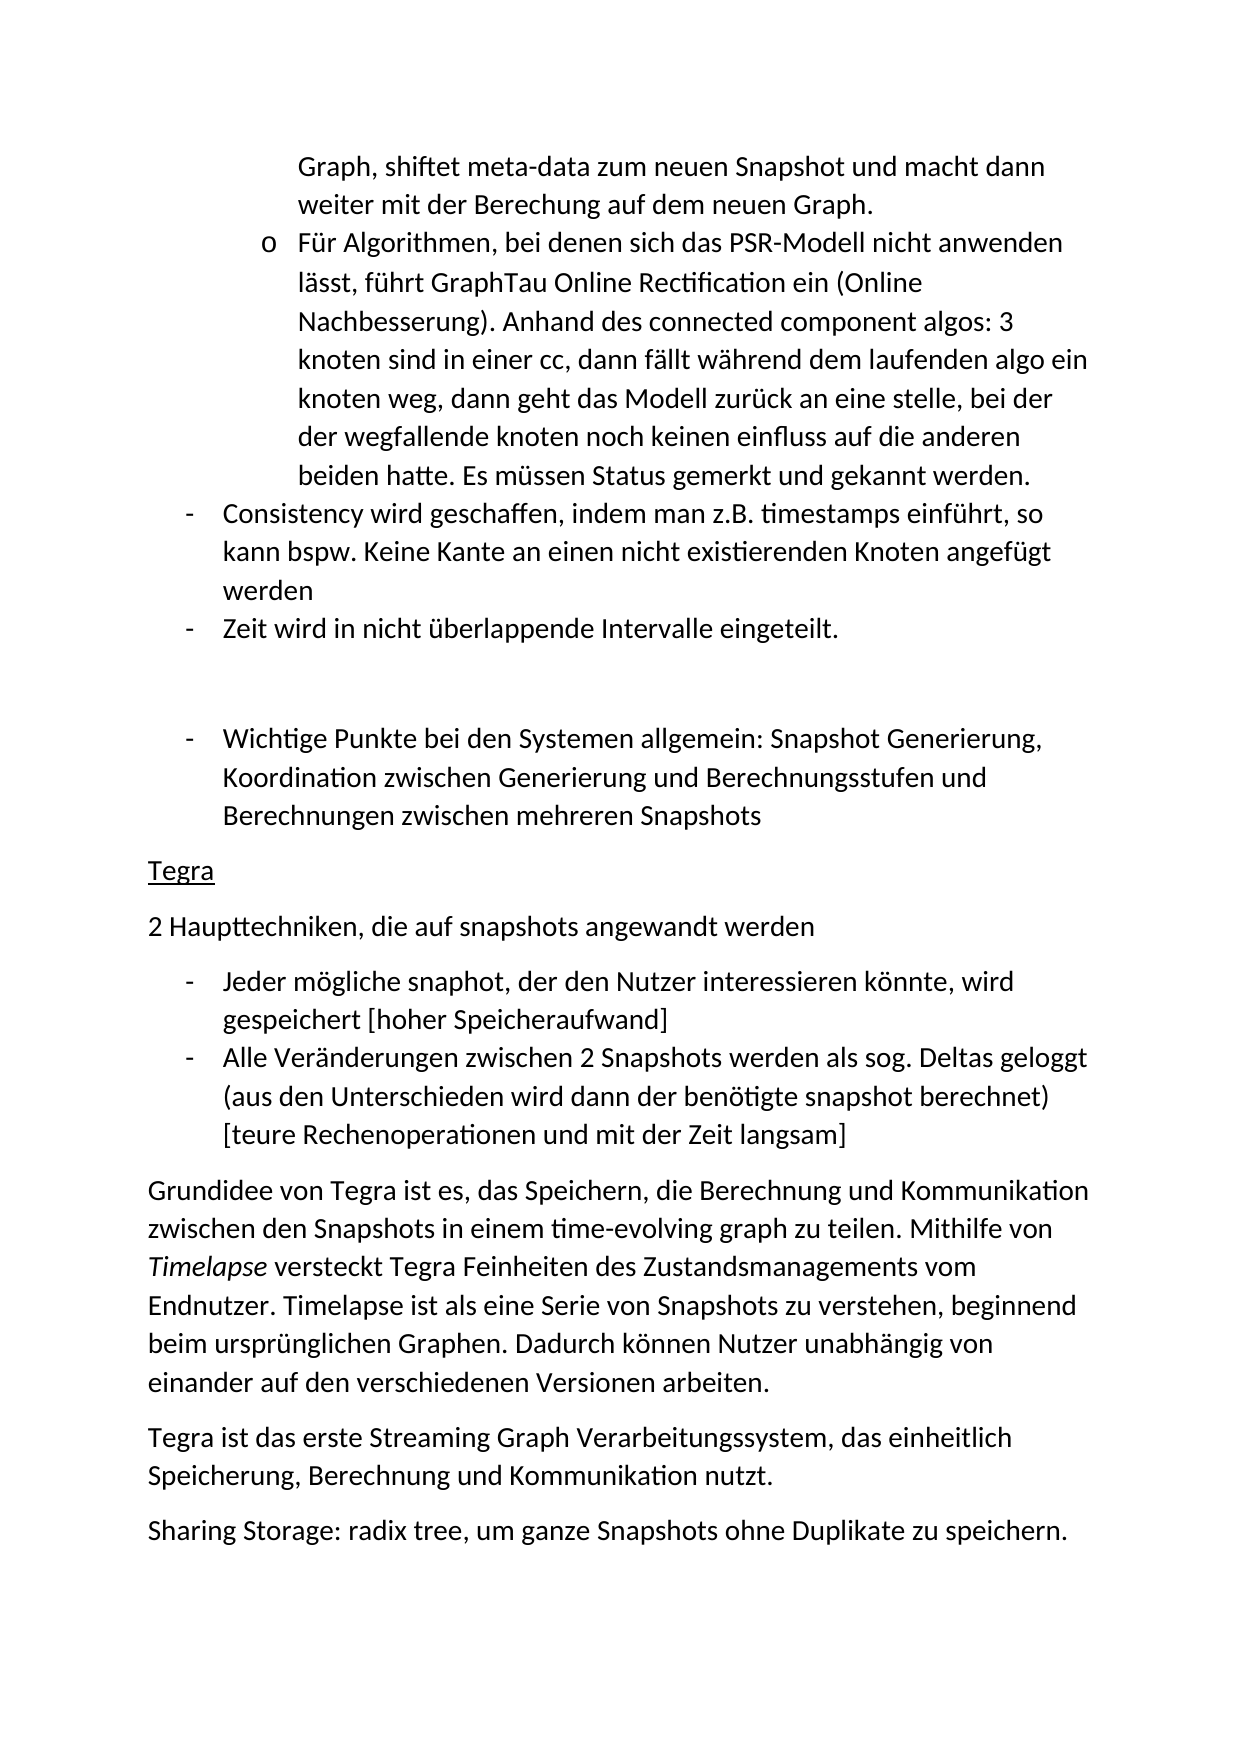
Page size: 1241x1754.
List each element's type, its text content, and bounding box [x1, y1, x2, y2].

text 2 Haupttechniken, die auf snapshots angewandt werden [148, 908, 1093, 943]
list Alle Veränderungen zwischen 2 Snapshots werden als sog. Deltas geloggt (aus den Unterschieden wird dann der benötigte snapshot berechnet) [teure Rechenoperationen und mit der Zeit langsam] [185, 1039, 1093, 1152]
list Für Algorithmen, bei denen sich das PSR-Modell nicht anwenden lässt, führt GraphTau Online Rectification ein (Online Nachbesserung). Anhand des connected component algos: 3 knoten sind in einer cc, dann fällt während dem laufenden algo ein knoten weg, dann geht das Modell zurück an eine stelle, bei der der wegfallende knoten noch keinen einfluss auf die anderen beiden hatte. Es müssen Status gemerkt und gekannt werden. [260, 224, 1093, 492]
list Consistency wird geschaffen, indem man z.B. timestamps einführt, so kann bspw. Keine Kante an einen nicht existierenden Knoten angefügt werden [185, 495, 1093, 607]
text Tegra ist das erste Streaming Graph Verarbeitungssystem, das einheitlich Speicherung, Berechnung und Kommunikation nutzt. [148, 1419, 1093, 1493]
text Sharing Storage: radix tree, um ganze Snapshots ohne Duplikate zu speichern. [148, 1512, 1093, 1548]
text Tegra [148, 852, 1093, 888]
list Zeit wird in nicht überlappende Intervalle eingeteilt. [185, 610, 1093, 646]
list Jeder mögliche snaphot, der den Nutzer interessieren könnte, wird gespeichert [hoher Speicheraufwand] [185, 963, 1093, 1037]
text Grundidee von Tegra ist es, das Speichern, die Berechnung und Kommunikation zwischen den Snapshots in einem time-evolving graph zu teilen. Mithilfe von Timelapse versteckt Tegra Feinheiten des Zustandsmanagements vom Endnutzer. Timelapse ist als eine Serie von Snapshots zu verstehen, beginnend beim ursprünglichen Graphen. Dadurch können Nutzer unabhängig von einander auf den verschiedenen Versionen arbeiten. [148, 1172, 1093, 1399]
list Wichtige Punkte bei den Systemen allgemein: Snapshot Generierung, Koordination zwischen Generierung und Berechnungsstufen und Berechnungen zwischen mehreren Snapshots [185, 721, 1093, 833]
